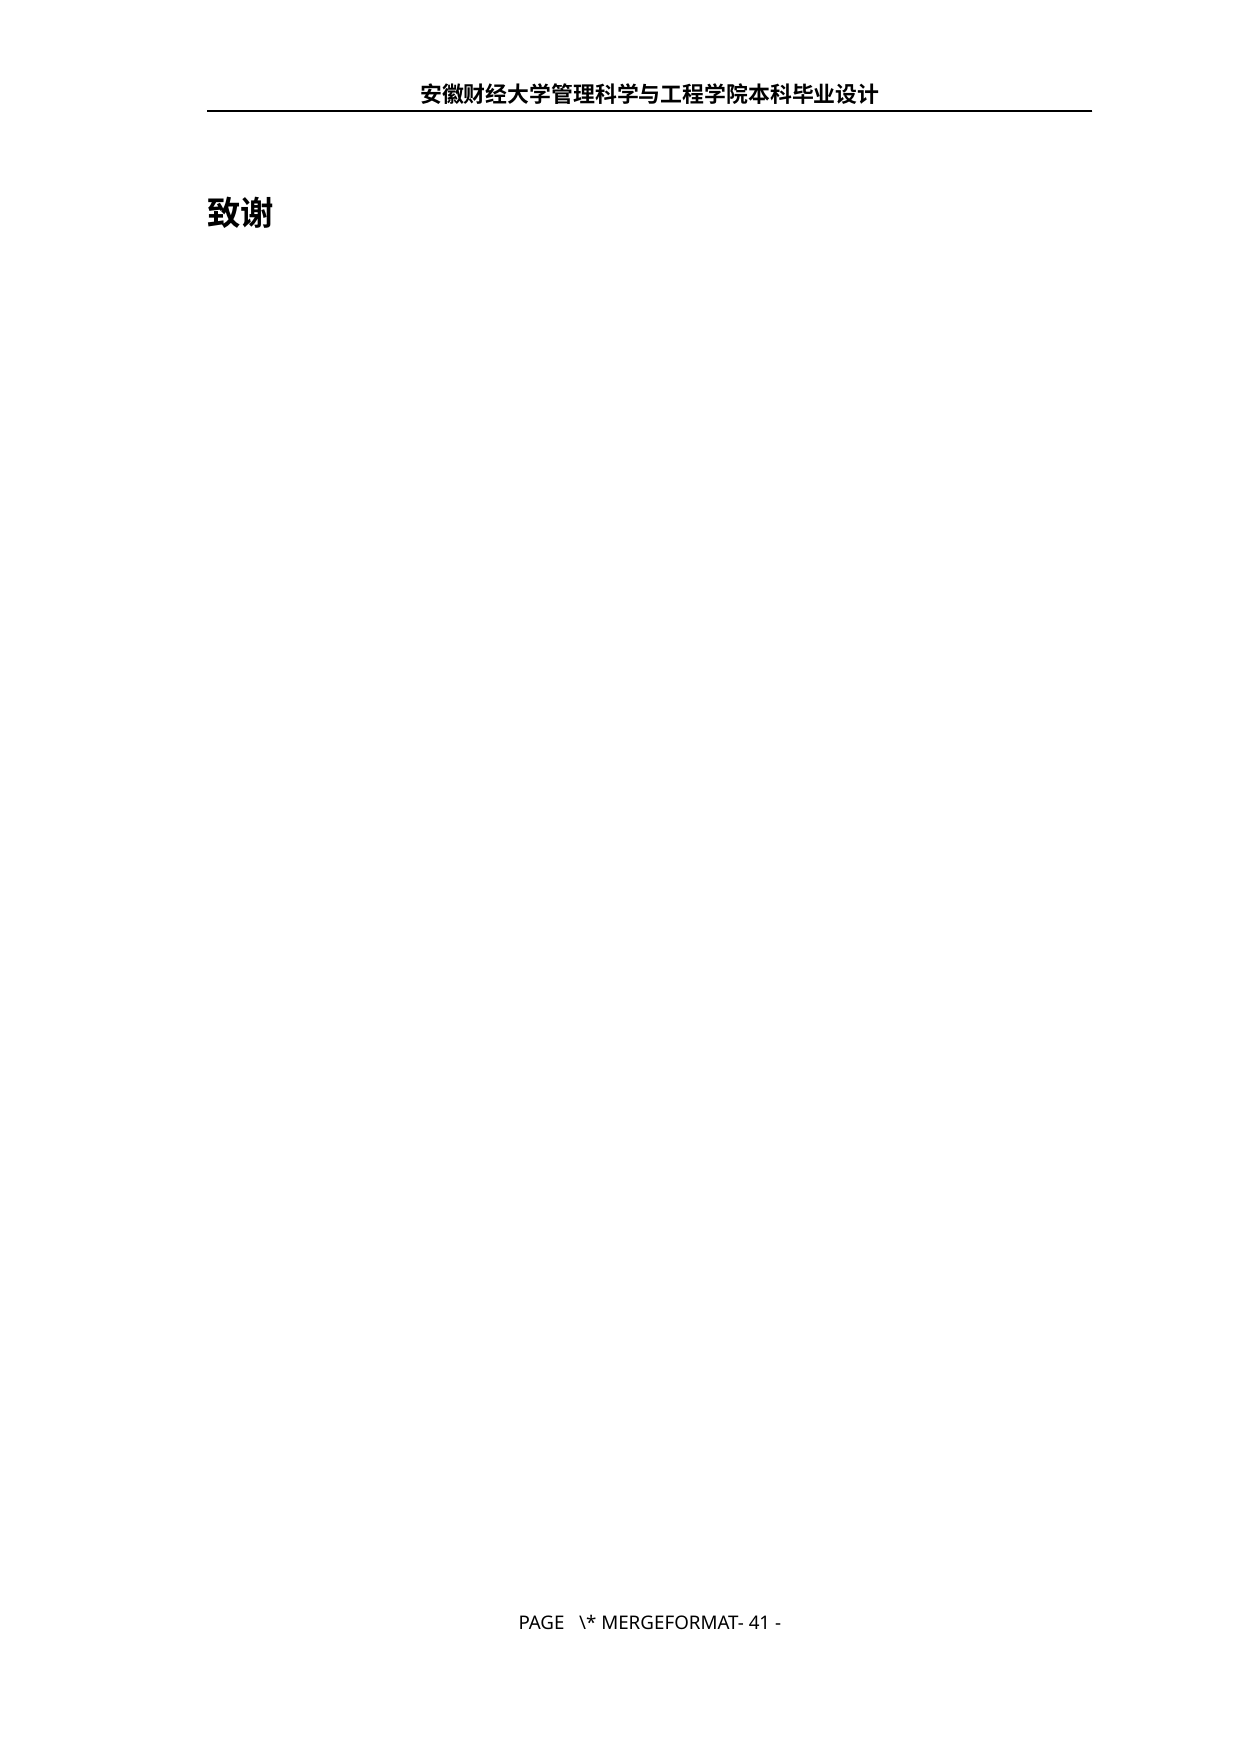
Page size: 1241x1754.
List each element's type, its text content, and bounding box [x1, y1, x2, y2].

subtitle 致谢 [207, 178, 1092, 243]
